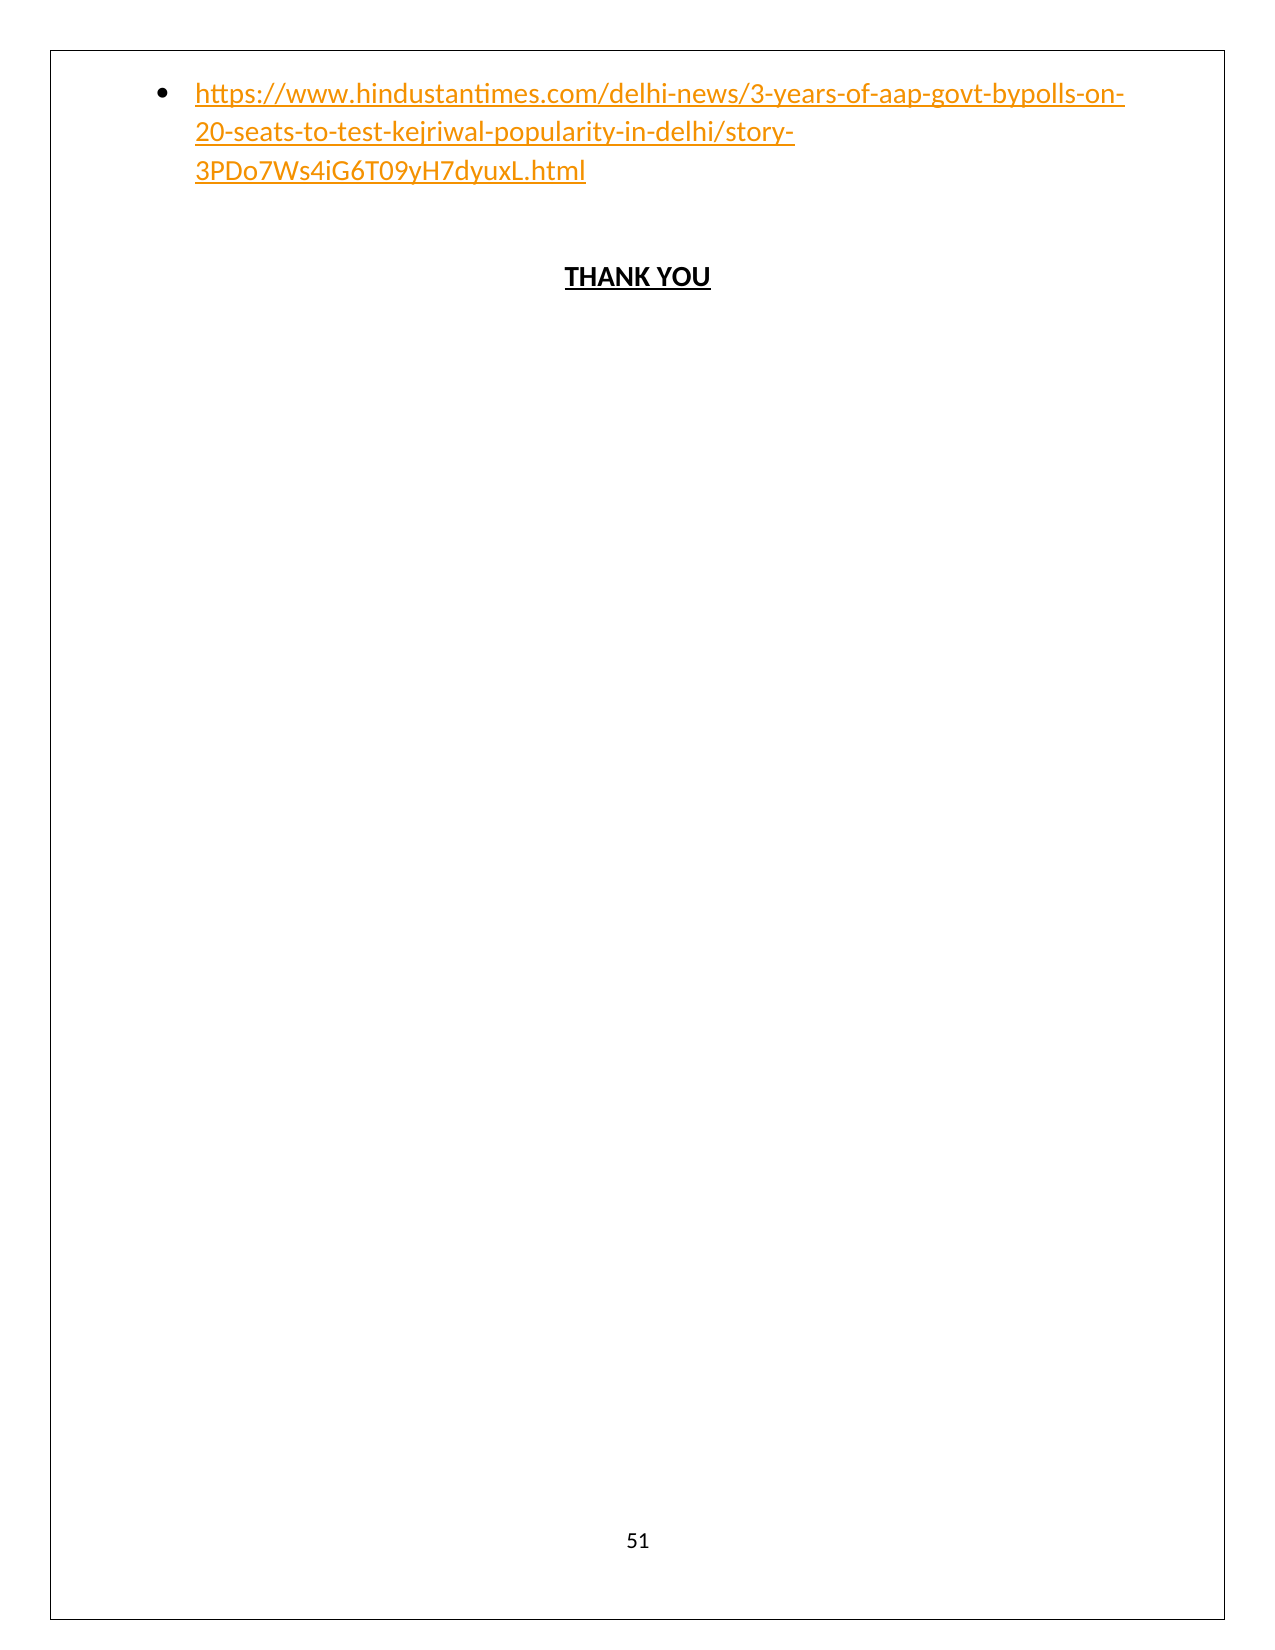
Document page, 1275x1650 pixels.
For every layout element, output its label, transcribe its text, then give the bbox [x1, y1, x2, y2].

list https://www.hindustantimes.com/delhi-news/3-years-of-aap-govt-bypolls-on-20-seats-to-test-kejriwal-popularity-in-delhi/story-3PDo7Ws4iG6T09yH7dyuxL.html [157, 75, 1155, 187]
text THANK YOU [120, 258, 1155, 293]
